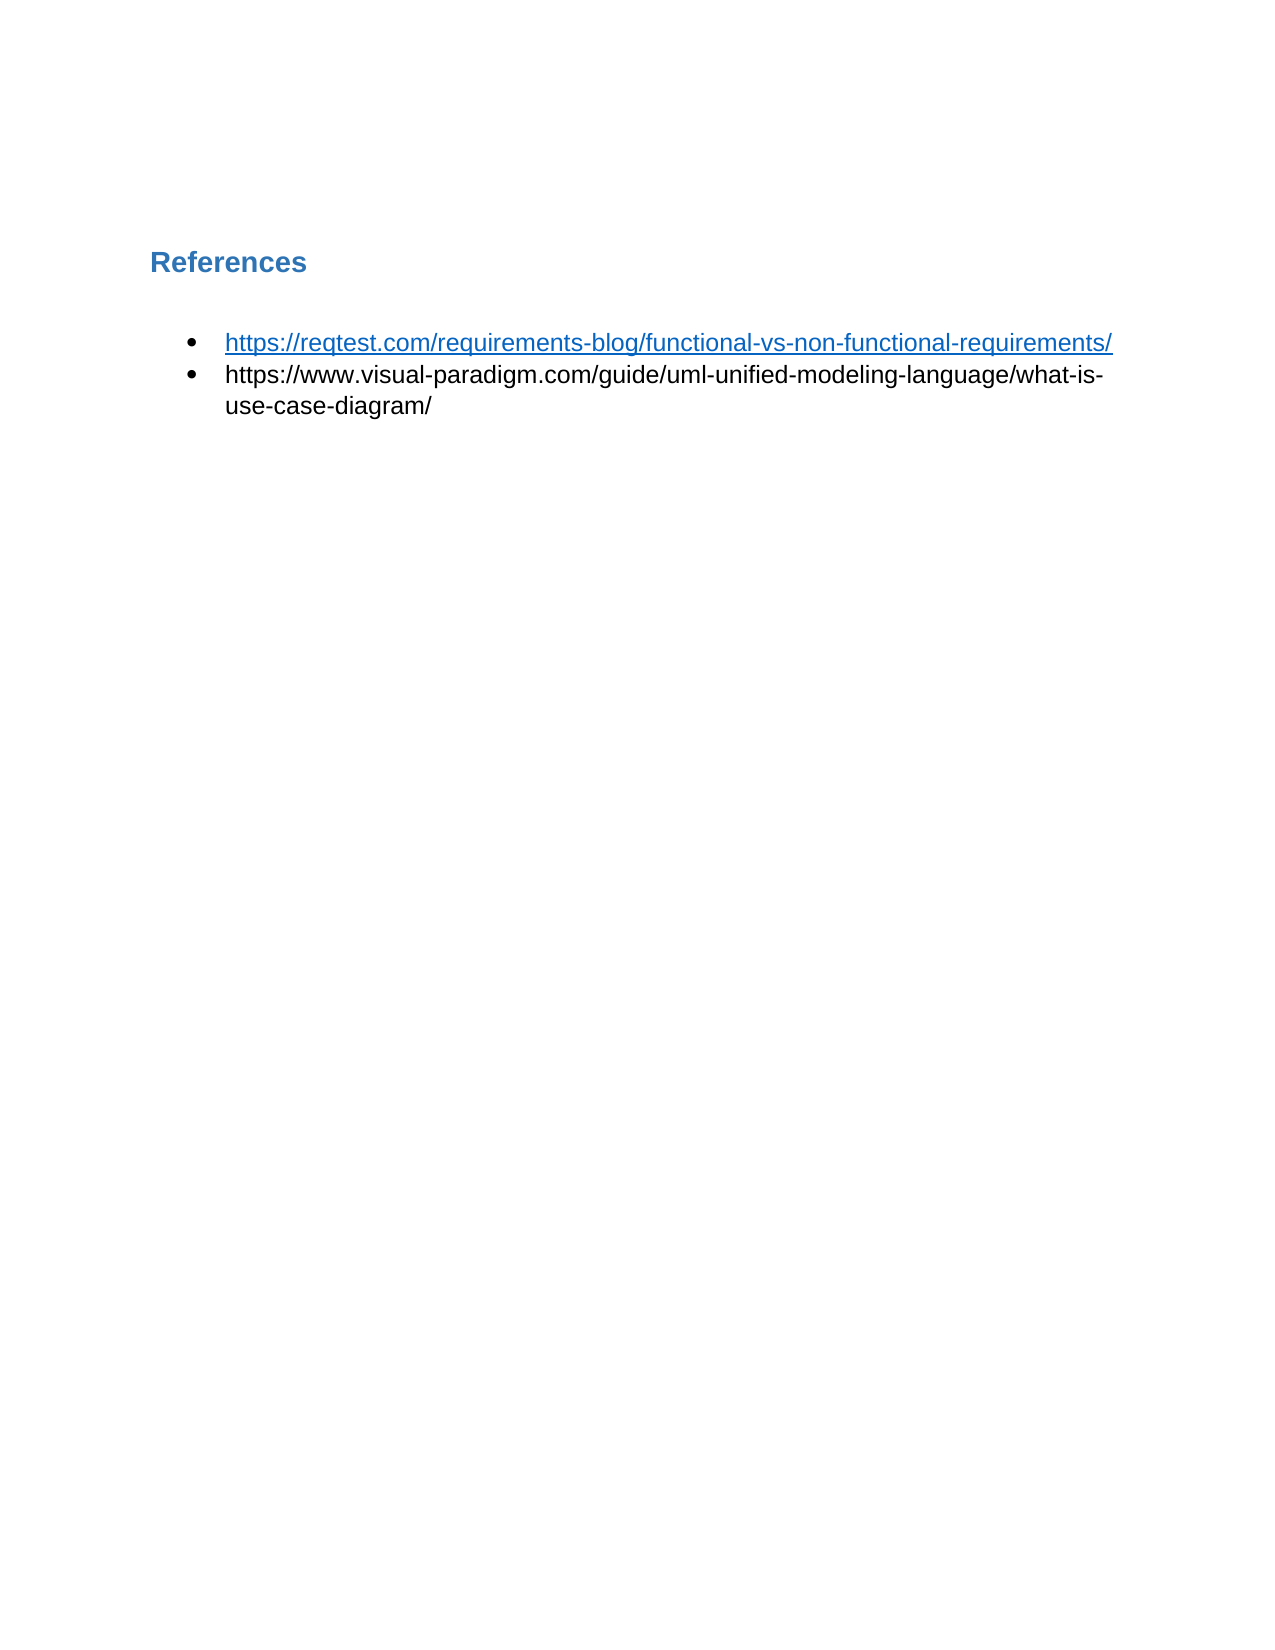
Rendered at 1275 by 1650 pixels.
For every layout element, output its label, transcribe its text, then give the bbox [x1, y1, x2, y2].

list https://reqtest.com/requirements-blog/functional-vs-non-functional-requirements/ [187, 328, 1125, 357]
subtitle References [150, 245, 1125, 279]
list https://www.visual-paradigm.com/guide/uml-unified-modeling-language/what-is-use-case-diagram/ [187, 359, 1125, 419]
